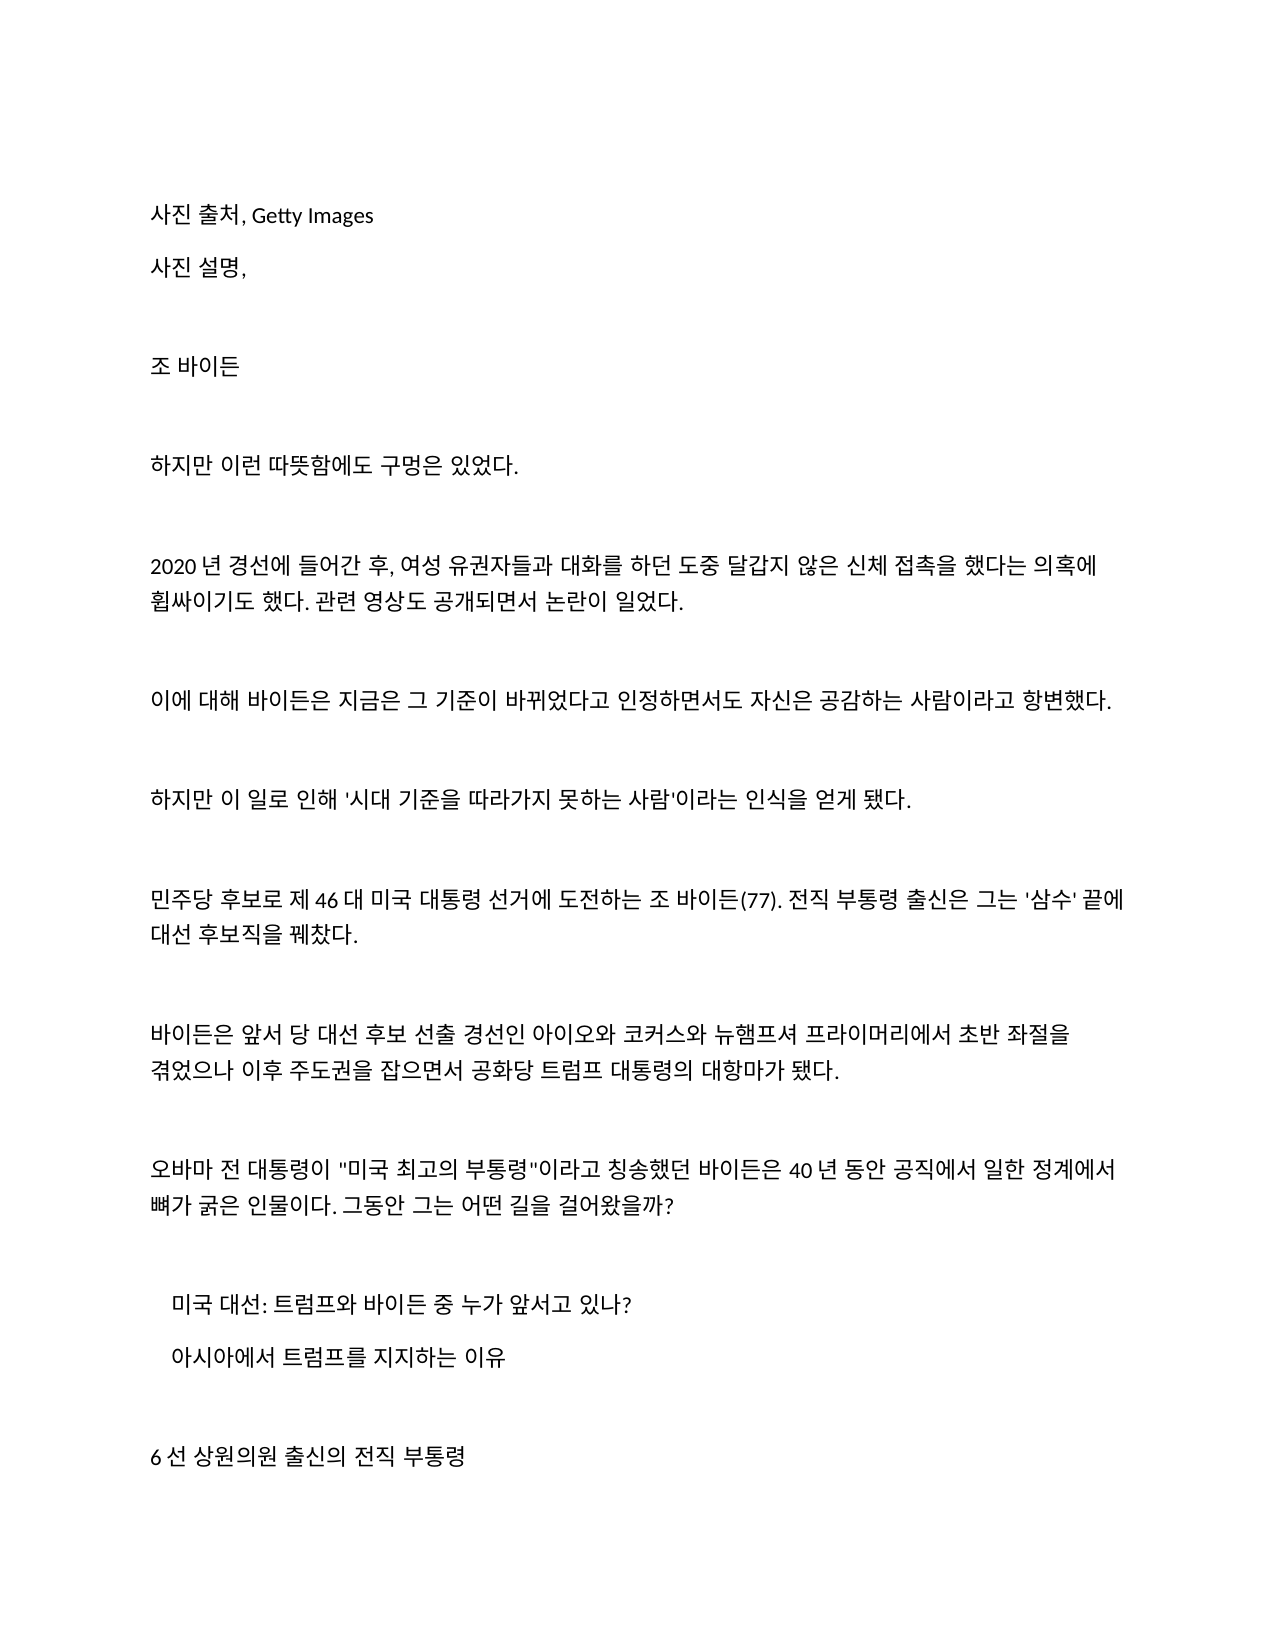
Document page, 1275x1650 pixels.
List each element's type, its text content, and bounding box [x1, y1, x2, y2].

text 바이든은 앞서 당 대선 후보 선출 경선인 아이오와 코커스와 뉴햄프셔 프라이머리에서 초반 좌절을 겪었으나 이후 주도권을 잡으면서 공화당 트럼프 대통령의 대항마가 됐다. [150, 1017, 1125, 1086]
text 2020년 경선에 들어간 후, 여성 유권자들과 대화를 하던 도중 달갑지 않은 신체 접촉을 했다는 의혹에 휩싸이기도 했다. 관련 영상도 공개되면서 논란이 일었다. [150, 547, 1125, 617]
text 미국 대선: 트럼프와 바이든 중 누가 앞서고 있나? [150, 1287, 1125, 1320]
text 아시아에서 트럼프를 지지하는 이유 [150, 1339, 1125, 1373]
text 민주당 후보로 제46대 미국 대통령 선거에 도전하는 조 바이든(77). 전직 부통령 출신은 그는 '삼수' 끝에 대선 후보직을 꿰찼다. [150, 881, 1125, 951]
text 6선 상원의원 출신의 전직 부통령 [150, 1439, 1125, 1472]
text 사진 출처, Getty Images [150, 197, 1125, 230]
text 하지만 이런 따뜻함에도 구멍은 있었다. [150, 448, 1125, 481]
text 사진 설명, [150, 249, 1125, 283]
text 하지만 이 일로 인해 '시대 기준을 따라가지 못하는 사람'이라는 인식을 얻게 됐다. [150, 782, 1125, 815]
text 이에 대해 바이든은 지금은 그 기준이 바뀌었다고 인정하면서도 자신은 공감하는 사람이라고 항변했다. [150, 683, 1125, 716]
text 조 바이든 [150, 349, 1125, 382]
text 오바마 전 대통령이 "미국 최고의 부통령"이라고 칭송했던 바이든은 40년 동안 공직에서 일한 정계에서 뼈가 굵은 인물이다. 그동안 그는 어떤 길을 걸어왔을까? [150, 1152, 1125, 1221]
